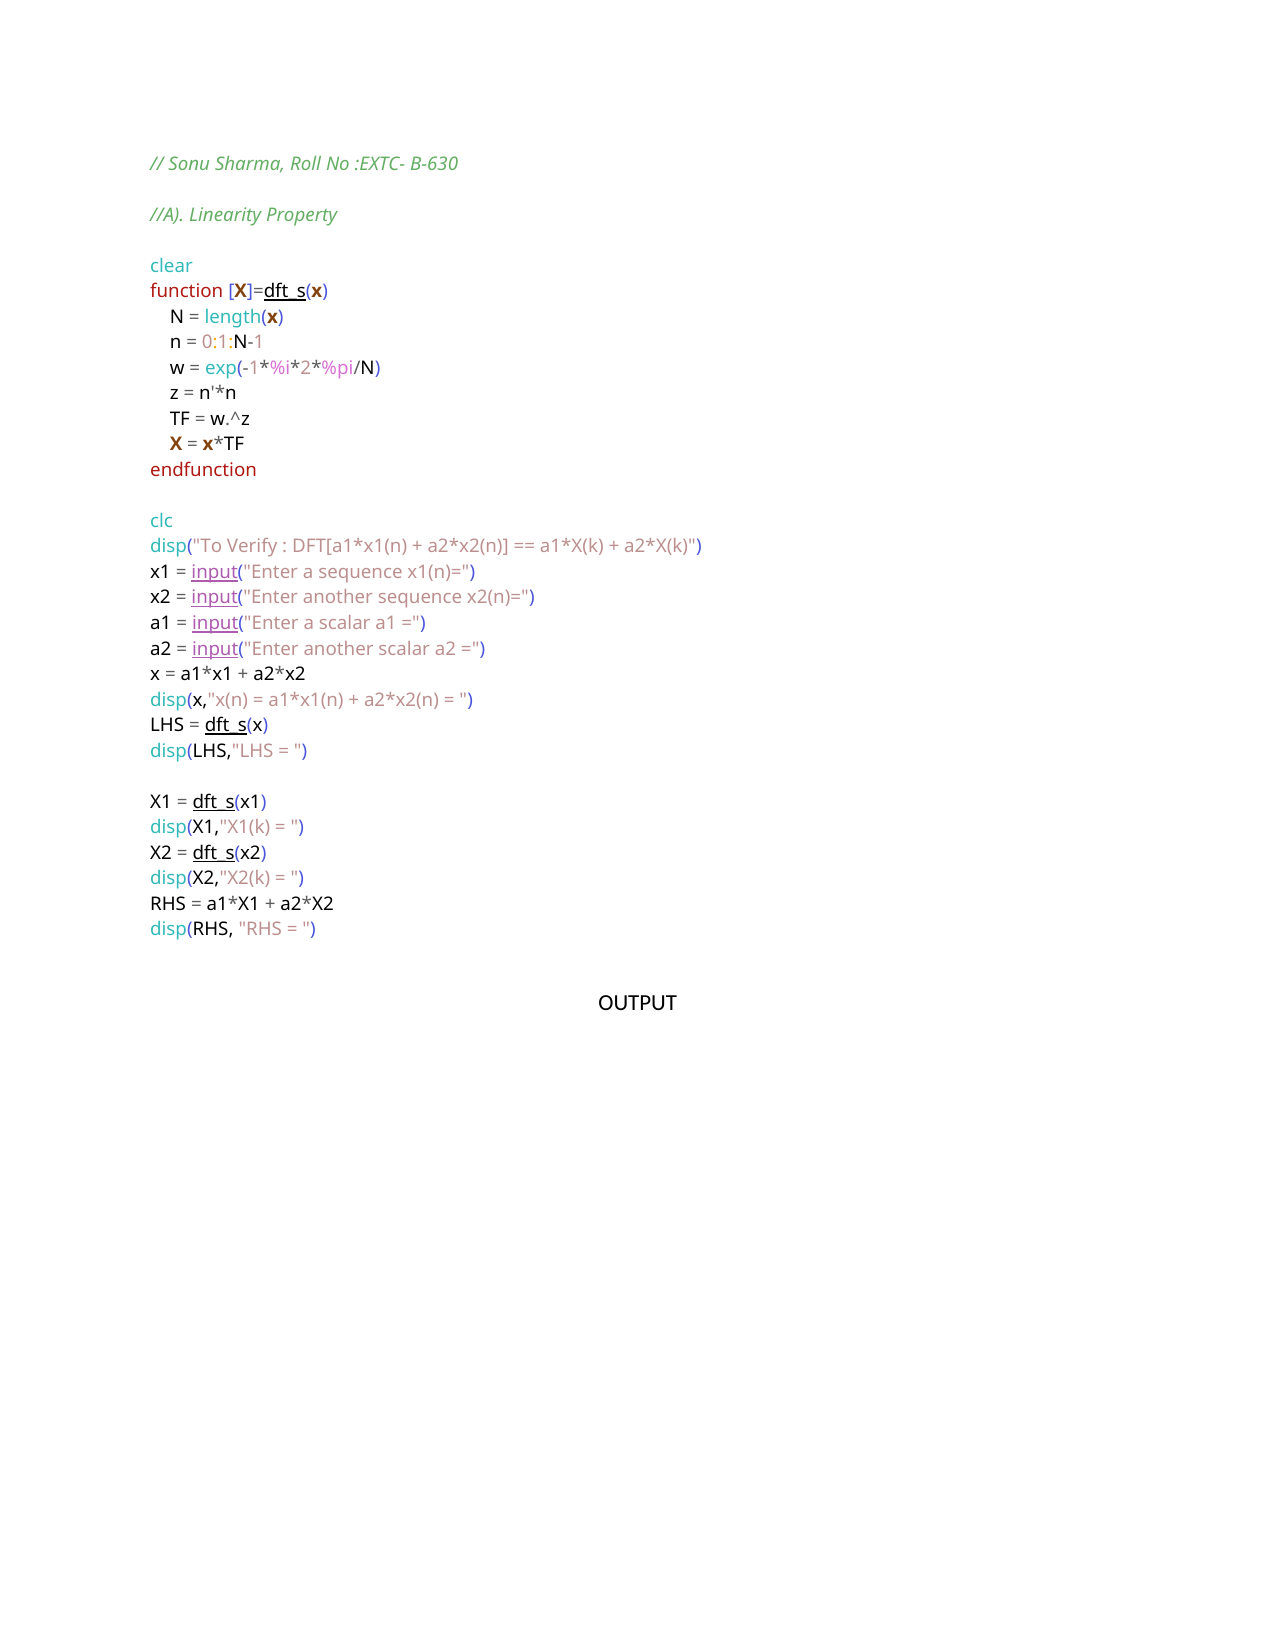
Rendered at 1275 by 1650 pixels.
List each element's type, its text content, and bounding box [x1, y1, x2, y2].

text endfunction [150, 456, 1125, 482]
text X2 = dft_s(x2) [150, 839, 1125, 864]
text disp(X1,"X1(k) = ") [150, 813, 1125, 839]
text X1 = dft_s(x1) [150, 788, 1125, 813]
text disp(RHS, "RHS = ") [150, 916, 1125, 941]
text z = n'*n [150, 380, 1125, 405]
text n = 0:1:N-1 [150, 329, 1125, 354]
text TF = w.^z [150, 405, 1125, 431]
text a1 = input("Enter a scalar a1 =") [150, 609, 1125, 635]
text RHS = a1*X1 + a2*X2 [150, 890, 1125, 916]
text x = a1*x1 + a2*x2 [150, 660, 1125, 686]
text disp(LHS,"LHS = ") [150, 737, 1125, 762]
text //A). Linearity Property [150, 201, 1125, 227]
text disp(x,"x(n) = a1*x1(n) + a2*x2(n) = ") [150, 686, 1125, 711]
text w = exp(-1*%i*2*%pi/N) [150, 354, 1125, 380]
text disp(X2,"X2(k) = ") [150, 864, 1125, 890]
text X = x*TF [150, 431, 1125, 456]
text OUTPUT [150, 988, 1125, 1016]
text clc [150, 507, 1125, 533]
text x1 = input("Enter a sequence x1(n)=") [150, 558, 1125, 584]
text a2 = input("Enter another scalar a2 =") [150, 635, 1125, 660]
text disp("To Verify : DFT[a1*x1(n) + a2*x2(n)] == a1*X(k) + a2*X(k)") [150, 533, 1125, 558]
text N = length(x) [150, 303, 1125, 329]
text x2 = input("Enter another sequence x2(n)=") [150, 584, 1125, 609]
text LHS = dft_s(x) [150, 711, 1125, 737]
text function [X]=dft_s(x) [150, 278, 1125, 303]
text clear [150, 252, 1125, 278]
text // Sonu Sharma, Roll No :EXTC- B-630 [150, 150, 1125, 176]
